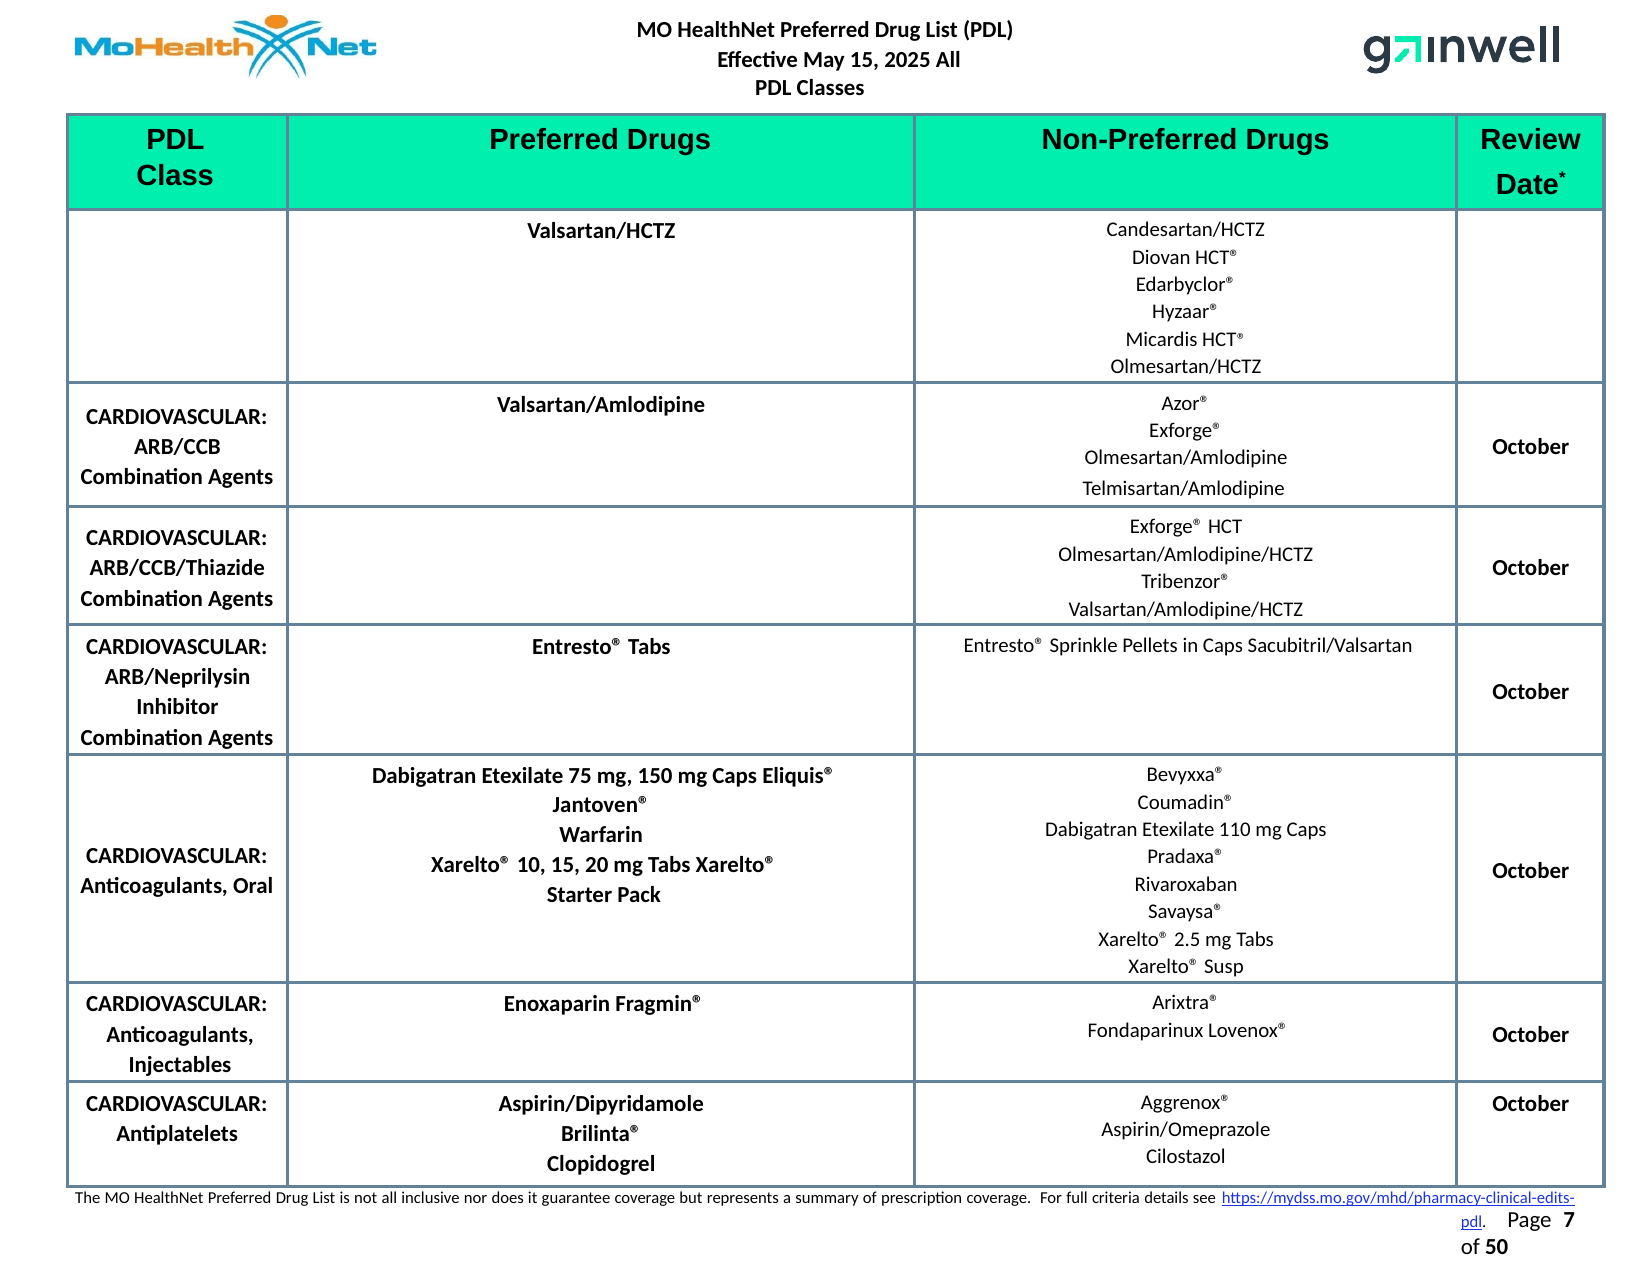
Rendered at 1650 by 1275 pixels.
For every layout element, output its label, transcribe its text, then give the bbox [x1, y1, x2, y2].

table_cell October [1458, 384, 1602, 505]
table_cell October [1458, 626, 1602, 753]
table_cell Bevyxxa® Coumadin® Dabigatran Etexilate 110 mg Caps Pradaxa® Rivaroxaban Savaysa® Xarelto® 2.5 mg Tabs Xarelto® Susp [916, 756, 1455, 981]
table_header PDL Class [69, 116, 286, 208]
table_cell CARDIOVASCULAR: Anticoagulants, Oral [69, 756, 286, 981]
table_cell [916, 1083, 1455, 1185]
picture [1395, 36, 1421, 62]
table_cell Arixtra® Fondaparinux Lovenox® [916, 984, 1455, 1080]
table_cell CARDIOVASCULAR: ARB/Neprilysin Inhibitor Combination Agents [69, 626, 286, 753]
table_cell Valsartan/Amlodipine [289, 384, 913, 505]
table_cell Entresto® Tabs [289, 626, 913, 753]
table_cell Candesartan/HCTZ Diovan HCT® Edarbyclor® Hyzaar® Micardis HCT® Olmesartan/HCTZ [916, 211, 1455, 381]
table_cell [69, 211, 286, 381]
table_cell CARDIOVASCULAR: ARB/CCB/Thiazide Combination Agents [69, 508, 286, 623]
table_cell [289, 1083, 913, 1185]
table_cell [69, 1083, 286, 1185]
table_header Non-Preferred Drugs [916, 116, 1455, 208]
table_cell Azor® Exforge® Olmesartan/Amlodipine Telmisartan/Amlodipine [916, 384, 1455, 505]
table_cell [289, 508, 913, 623]
table_cell October [1458, 984, 1602, 1080]
table_cell Enoxaparin Fragmin® [289, 984, 913, 1080]
table_cell October [1458, 1083, 1602, 1185]
table_cell CARDIOVASCULAR: ARB/CCB Combination Agents [69, 384, 286, 505]
table_cell CARDIOVASCULAR: Anticoagulants, Injectables [69, 984, 286, 1080]
table_header Preferred Drugs [289, 116, 913, 208]
table_cell October [1458, 756, 1602, 981]
table_cell Exforge® HCT Olmesartan/Amlodipine/HCTZ Tribenzor® Valsartan/Amlodipine/HCTZ [916, 508, 1455, 623]
table_header Review Date* [1458, 116, 1602, 208]
table_cell Dabigatran Etexilate 75 mg, 150 mg Caps Eliquis® Jantoven® Warfarin Xarelto® 10, 15, 20 mg Tabs Xarelto® Starter Pack [289, 756, 913, 981]
table_cell October [1458, 508, 1602, 623]
table_cell [1458, 211, 1602, 381]
table_cell Entresto® Sprinkle Pellets in Caps Sacubitril/Valsartan [916, 626, 1455, 753]
table_cell Valsartan/HCTZ [289, 211, 913, 381]
picture [75, 15, 377, 79]
